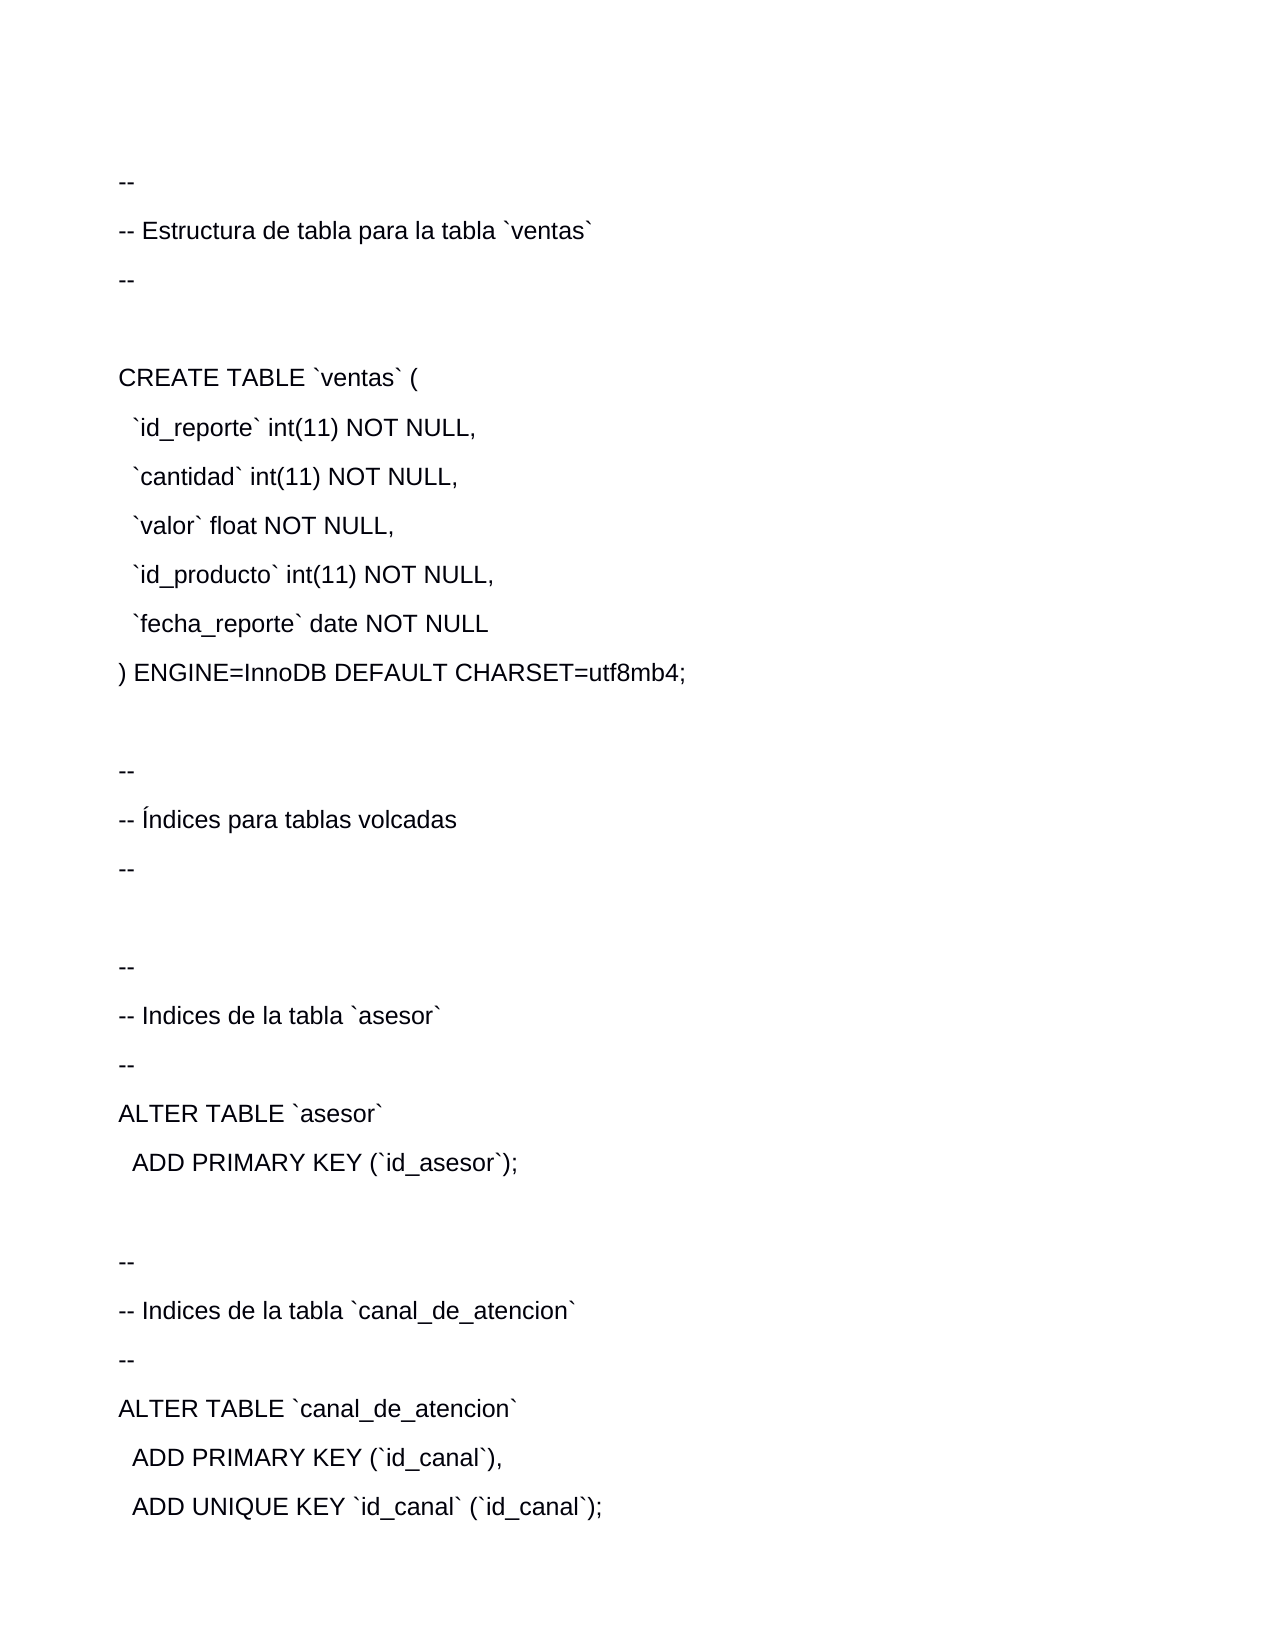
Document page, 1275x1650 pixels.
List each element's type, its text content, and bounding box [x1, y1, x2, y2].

text -- [118, 265, 1157, 294]
text ADD PRIMARY KEY (`id_canal`), [118, 1443, 1157, 1472]
text -- Indices de la tabla `asesor` [118, 1001, 1157, 1030]
text -- Índices para tablas volcadas [118, 805, 1157, 834]
text `fecha_reporte` date NOT NULL [118, 609, 1157, 637]
text -- [118, 167, 1157, 196]
text ADD PRIMARY KEY (`id_asesor`); [118, 1148, 1157, 1177]
text ALTER TABLE `canal_de_atencion` [118, 1394, 1157, 1422]
text CREATE TABLE `ventas` ( [118, 363, 1157, 392]
text `id_producto` int(11) NOT NULL, [118, 560, 1157, 588]
text -- [118, 1345, 1157, 1373]
text `valor` float NOT NULL, [118, 511, 1157, 539]
text -- Indices de la tabla `canal_de_atencion` [118, 1296, 1157, 1324]
text ALTER TABLE `asesor` [118, 1099, 1157, 1128]
text -- Estructura de tabla para la tabla `ventas` [118, 216, 1157, 245]
text `cantidad` int(11) NOT NULL, [118, 462, 1157, 490]
text -- [118, 854, 1157, 883]
text -- [118, 756, 1157, 785]
text ADD UNIQUE KEY `id_canal` (`id_canal`); [118, 1492, 1157, 1521]
text -- [118, 952, 1157, 981]
text `id_reporte` int(11) NOT NULL, [118, 412, 1157, 441]
text ) ENGINE=InnoDB DEFAULT CHARSET=utf8mb4; [118, 658, 1157, 687]
text -- [118, 1050, 1157, 1079]
text -- [118, 1247, 1157, 1275]
